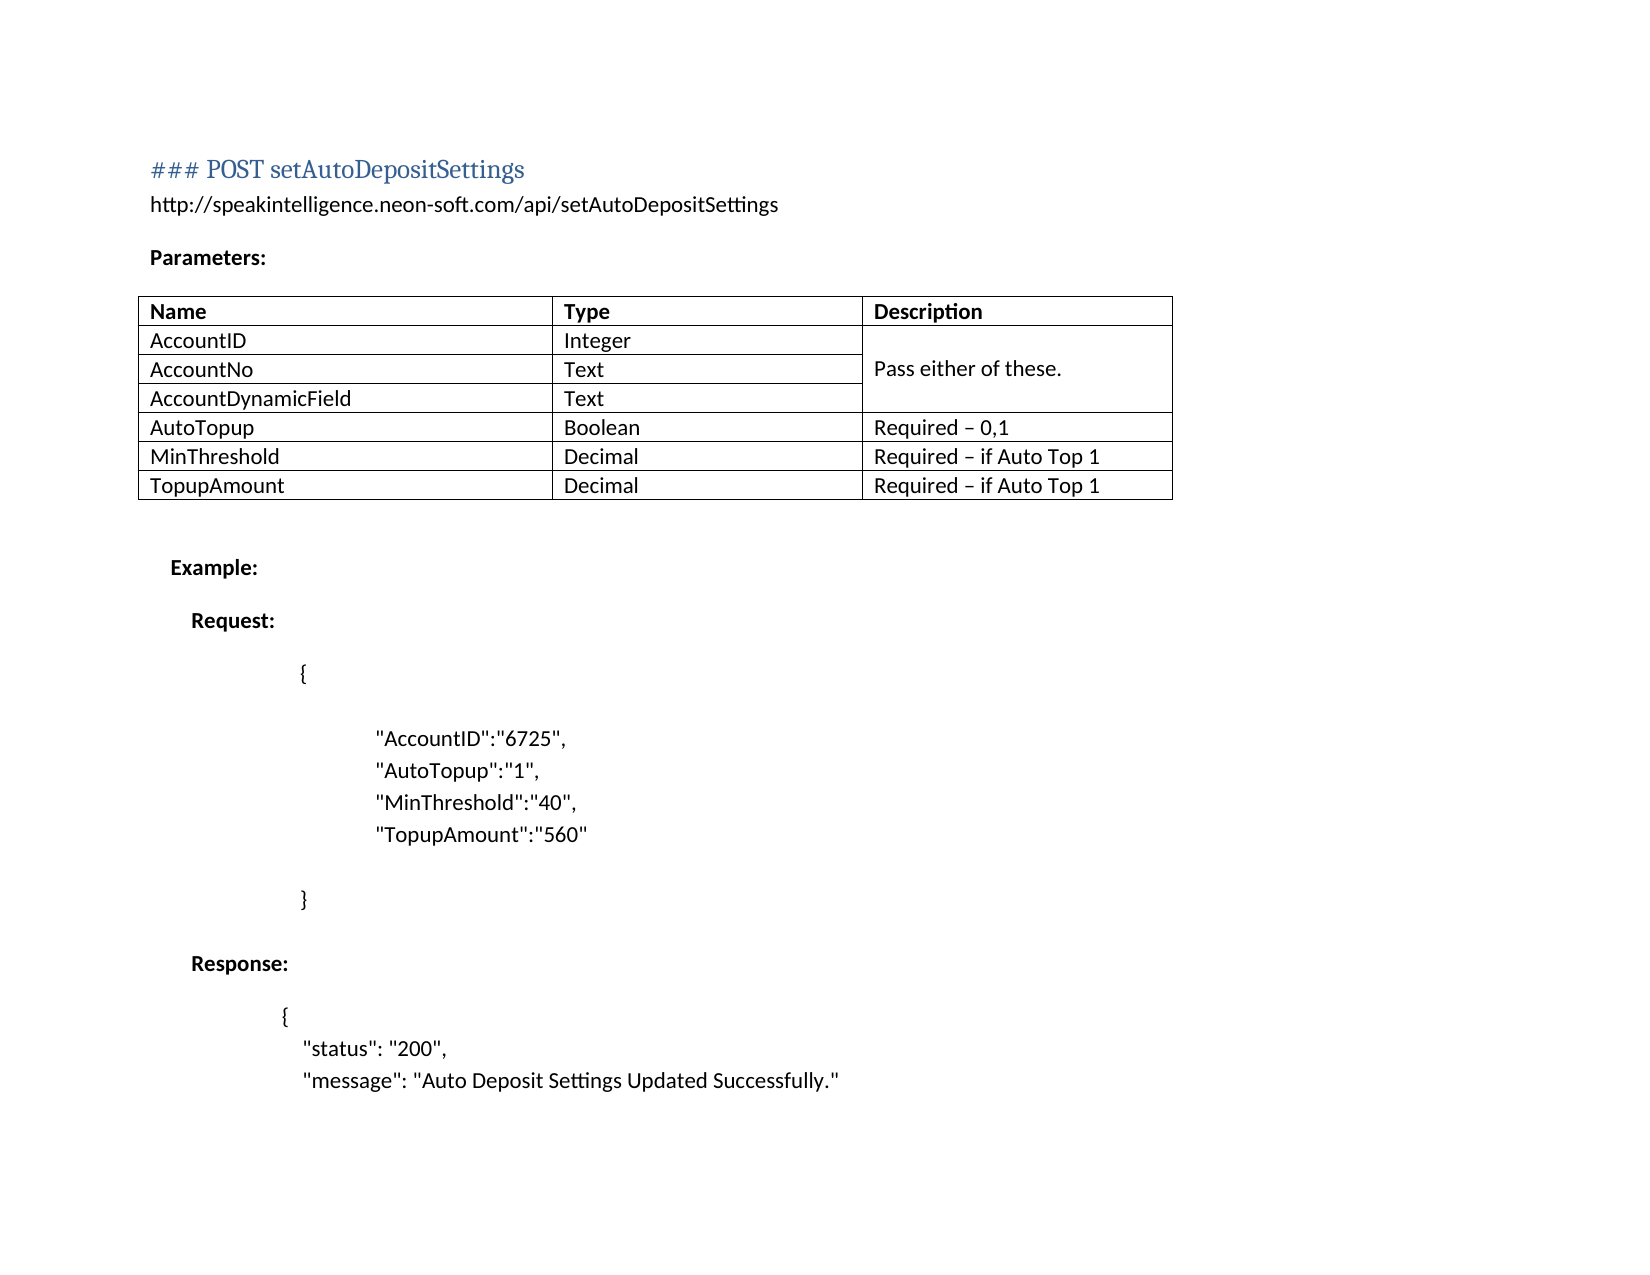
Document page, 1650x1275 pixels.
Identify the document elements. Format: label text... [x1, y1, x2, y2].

text "AutoTopup":"1", [375, 756, 1500, 784]
table_cell Integer [553, 326, 862, 354]
table_cell Boolean [553, 413, 862, 441]
text Response: [150, 949, 1500, 977]
table_cell Required – if Auto Top 1 [863, 471, 1172, 499]
table_cell AccountDynamicField [139, 384, 552, 412]
text } [300, 885, 1500, 913]
text Parameters: [150, 243, 1500, 271]
table_cell TopupAmount [139, 471, 552, 499]
table_cell Decimal [553, 471, 862, 499]
text "status": "200", [225, 1034, 1500, 1062]
table_cell Required – 0,1 [863, 413, 1172, 441]
table_cell Decimal [553, 442, 862, 470]
table_cell AccountNo [139, 355, 552, 383]
text { [225, 1002, 1500, 1030]
text "AccountID":"6725", [375, 724, 1500, 752]
table_header Type [553, 297, 862, 325]
subtitle ### POST setAutoDepositSettings [150, 154, 1500, 185]
table_cell Text [553, 384, 862, 412]
text http://speakintelligence.neon-soft.com/api/setAutoDepositSettings [150, 190, 1500, 218]
text "TopupAmount":"560" [375, 820, 1500, 848]
text Example: [150, 553, 1500, 581]
table_cell AutoTopup [139, 413, 552, 441]
text "message": "Auto Deposit Settings Updated Successfully." [225, 1067, 1500, 1094]
text { [300, 659, 1500, 687]
text "MinThreshold":"40", [375, 788, 1500, 816]
table_header Name [139, 297, 552, 325]
table_cell AccountID [139, 326, 552, 354]
table_cell Pass either of these. [863, 326, 1172, 412]
table_header Description [863, 297, 1172, 325]
table_cell Text [553, 355, 862, 383]
table_cell MinThreshold [139, 442, 552, 470]
table_cell Required – if Auto Top 1 [863, 442, 1172, 470]
text Request: [150, 606, 1500, 634]
